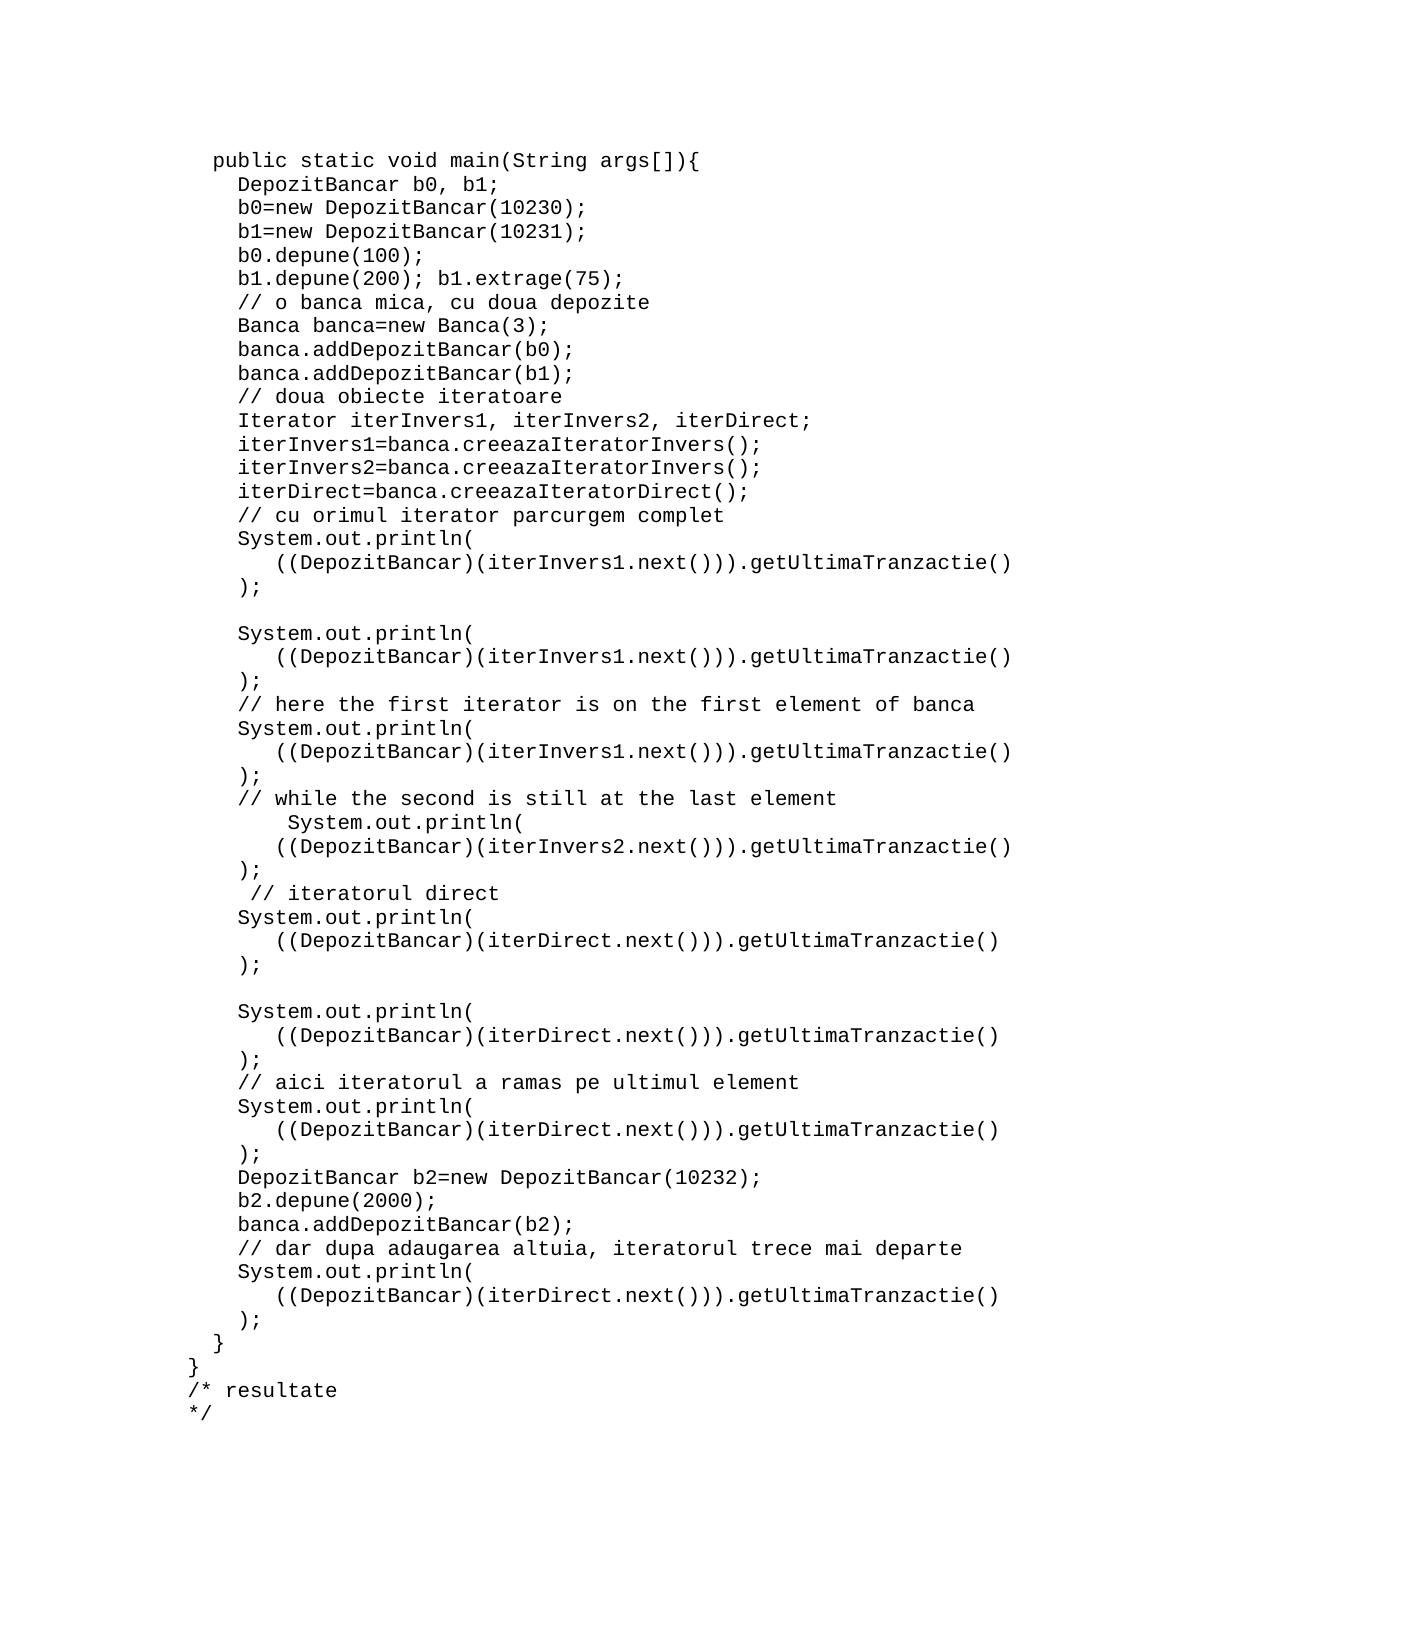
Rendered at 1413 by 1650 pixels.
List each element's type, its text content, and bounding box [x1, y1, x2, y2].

text System.out.println( [187, 812, 1087, 836]
text ); [187, 1143, 1087, 1167]
text } [187, 1332, 1087, 1356]
text b1.depune(200); b1.extrage(75); [187, 268, 1087, 292]
text ((DepozitBancar)(iterDirect.next())).getUltimaTranzactie() [187, 1119, 1087, 1143]
text Banca banca=new Banca(3); [187, 316, 1087, 339]
text ); [187, 954, 1087, 978]
text System.out.println( [187, 717, 1087, 741]
text */ [187, 1403, 1087, 1427]
text ); [187, 670, 1087, 694]
text // here the first iterator is on the first element of banca [187, 694, 1087, 717]
text ); [187, 859, 1087, 883]
text b2.depune(2000); [187, 1190, 1087, 1214]
text // aici iteratorul a ramas pe ultimul element [187, 1072, 1087, 1096]
text Iterator iterInvers1, iterInvers2, iterDirect; [187, 410, 1087, 434]
text System.out.println( [187, 623, 1087, 647]
text // doua obiecte iteratoare [187, 386, 1087, 410]
text ((DepozitBancar)(iterDirect.next())).getUltimaTranzactie() [187, 1025, 1087, 1048]
text b0.depune(100); [187, 244, 1087, 268]
text b1=new DepozitBancar(10231); [187, 221, 1087, 244]
text ); [187, 1048, 1087, 1072]
text ((DepozitBancar)(iterDirect.next())).getUltimaTranzactie() [187, 930, 1087, 954]
text System.out.println( [187, 1096, 1087, 1119]
text ((DepozitBancar)(iterInvers1.next())).getUltimaTranzactie() [187, 647, 1087, 670]
text /* resultate [187, 1379, 1087, 1403]
text // cu orimul iterator parcurgem complet [187, 505, 1087, 528]
text public static void main(String args[]){ [187, 150, 1087, 174]
text System.out.println( [187, 1261, 1087, 1285]
text } [187, 1356, 1087, 1379]
text DepozitBancar b2=new DepozitBancar(10232); [187, 1167, 1087, 1190]
text // o banca mica, cu doua depozite [187, 292, 1087, 316]
text ); [187, 576, 1087, 599]
text banca.addDepozitBancar(b2); [187, 1214, 1087, 1238]
text ((DepozitBancar)(iterInvers1.next())).getUltimaTranzactie() [187, 552, 1087, 576]
text // while the second is still at the last element [187, 788, 1087, 812]
text ((DepozitBancar)(iterInvers2.next())).getUltimaTranzactie() [187, 836, 1087, 859]
text System.out.println( [187, 528, 1087, 552]
text // iteratorul direct [187, 883, 1087, 907]
text System.out.println( [187, 907, 1087, 930]
text ((DepozitBancar)(iterInvers1.next())).getUltimaTranzactie() [187, 741, 1087, 765]
text banca.addDepozitBancar(b0); [187, 339, 1087, 363]
text iterInvers1=banca.creeazaIteratorInvers(); [187, 434, 1087, 457]
text System.out.println( [187, 1001, 1087, 1025]
text iterDirect=banca.creeazaIteratorDirect(); [187, 481, 1087, 505]
text // dar dupa adaugarea altuia, iteratorul trece mai departe [187, 1238, 1087, 1261]
text DepozitBancar b0, b1; [187, 174, 1087, 197]
text iterInvers2=banca.creeazaIteratorInvers(); [187, 457, 1087, 481]
text banca.addDepozitBancar(b1); [187, 363, 1087, 386]
text b0=new DepozitBancar(10230); [187, 197, 1087, 221]
text ); [187, 765, 1087, 788]
text ); [187, 1309, 1087, 1332]
text ((DepozitBancar)(iterDirect.next())).getUltimaTranzactie() [187, 1285, 1087, 1309]
